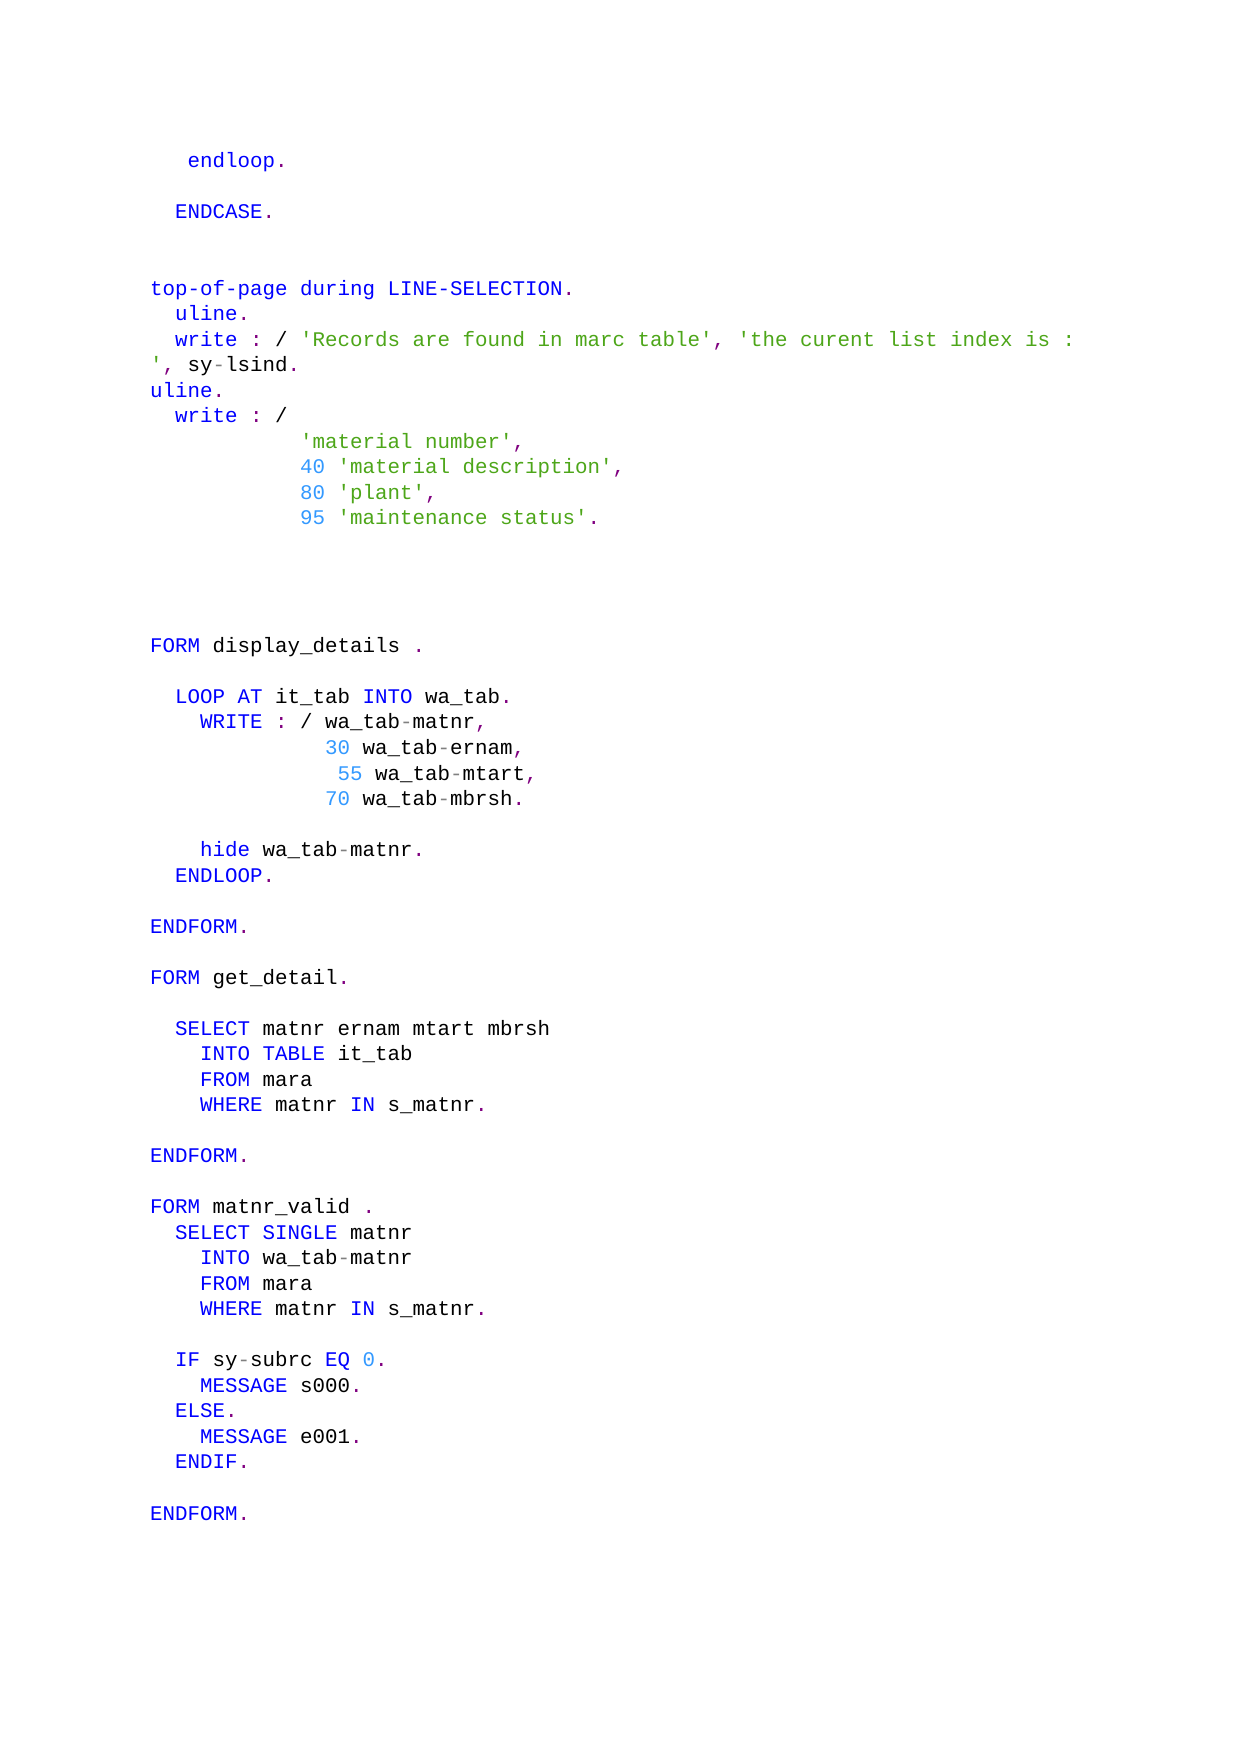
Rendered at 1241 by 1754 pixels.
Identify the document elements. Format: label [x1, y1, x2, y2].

text [150, 150, 1090, 1526]
